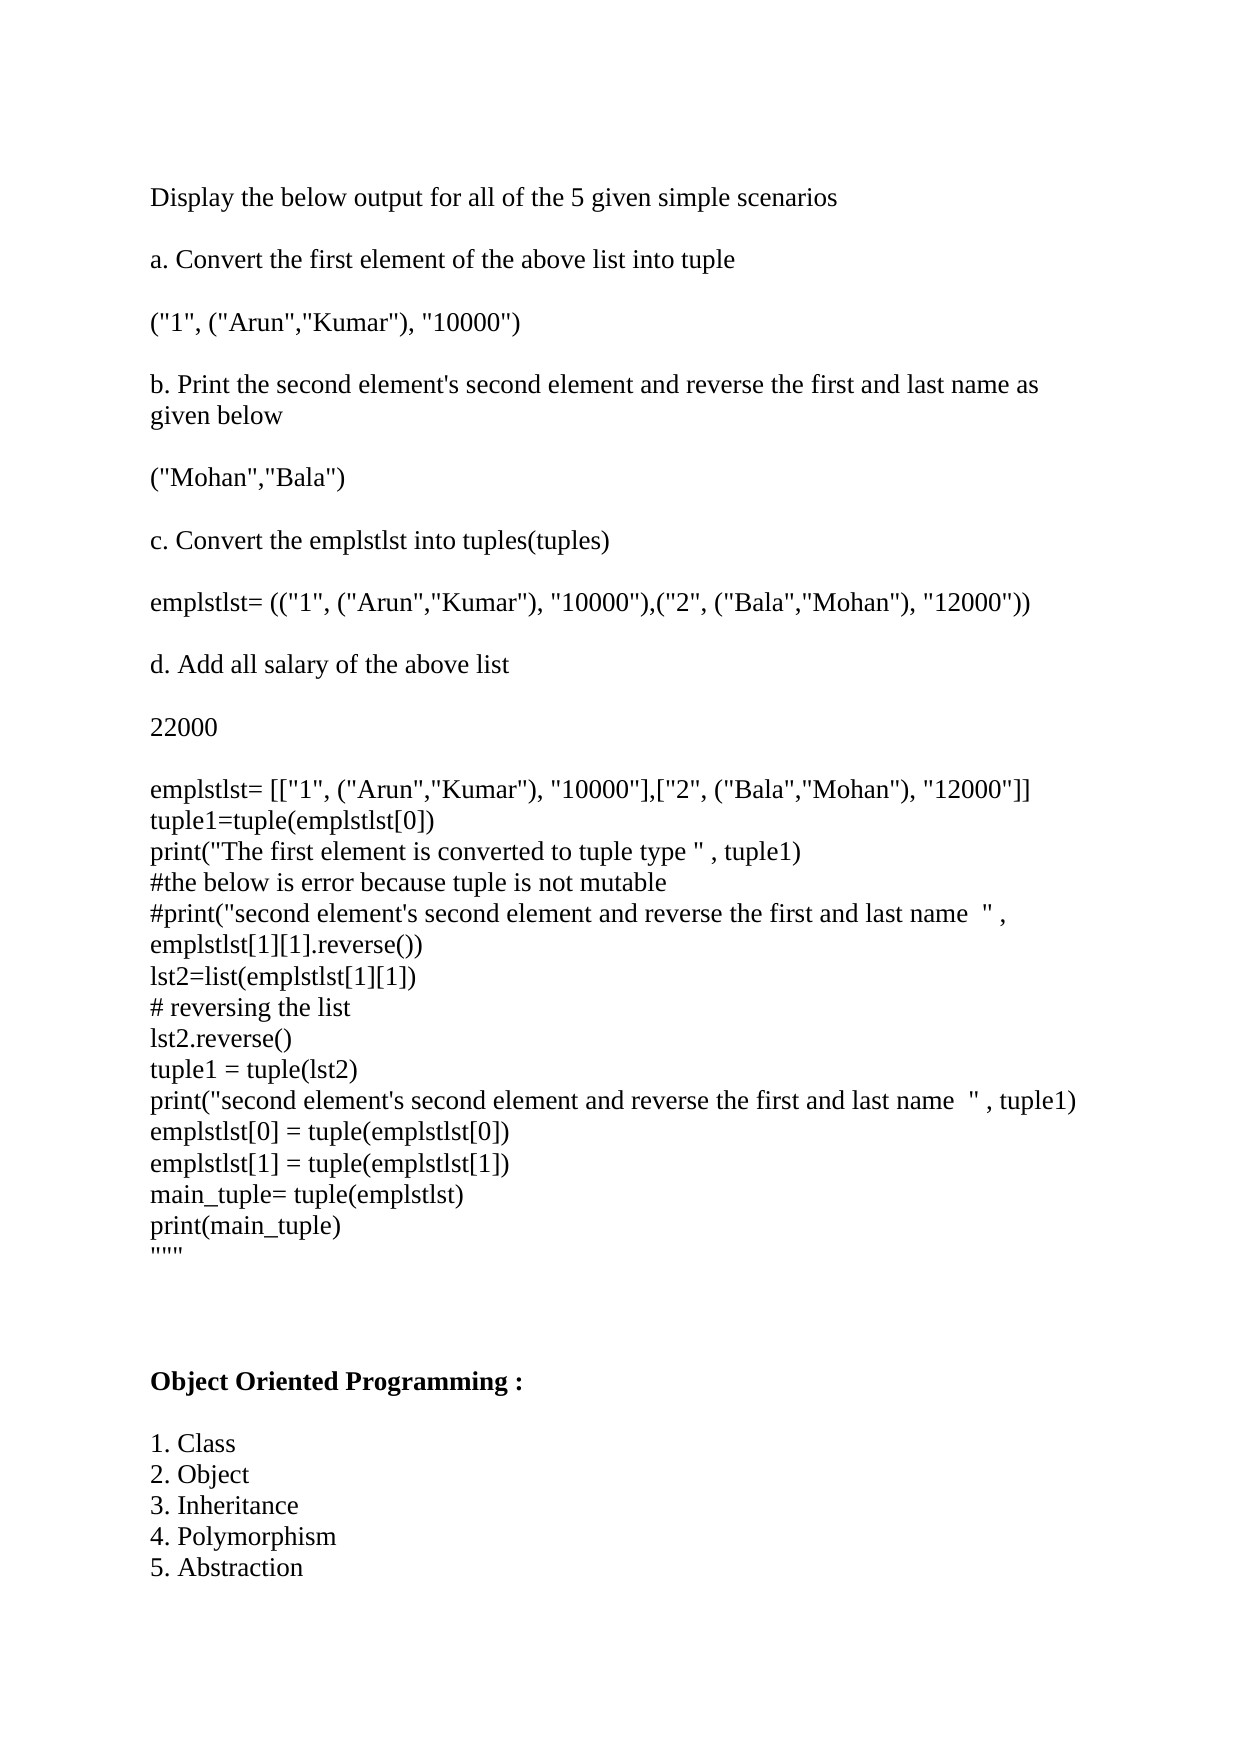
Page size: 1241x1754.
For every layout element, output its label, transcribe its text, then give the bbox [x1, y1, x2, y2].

text main_tuple= tuple(emplstlst) [150, 1178, 1090, 1209]
text tuple1 = tuple(lst2) [150, 1053, 1090, 1084]
text ("1", ("Arun","Kumar"), "10000") [150, 306, 1090, 337]
text Object Oriented Programming : [150, 1365, 1090, 1396]
text emplstlst= (("1", ("Arun","Kumar"), "10000"),("2", ("Bala","Mohan"), "12000")) [150, 586, 1090, 617]
text a. Convert the first element of the above list into tuple [150, 243, 1090, 274]
text print("The first element is converted to tuple type " , tuple1) [150, 835, 1090, 866]
text print("second element's second element and reverse the first and last name " , tuple1) [150, 1084, 1090, 1116]
text """ [150, 1240, 1090, 1271]
text lst2.reverse() [150, 1022, 1090, 1053]
text b. Print the second element's second element and reverse the first and last name as given below [150, 368, 1090, 430]
text emplstlst= [["1", ("Arun","Kumar"), "10000"],["2", ("Bala","Mohan"), "12000"]] [150, 773, 1090, 804]
text # reversing the list [150, 991, 1090, 1022]
text 2. Object [150, 1458, 1090, 1489]
text lst2=list(emplstlst[1][1]) [150, 960, 1090, 991]
text emplstlst[0] = tuple(emplstlst[0]) [150, 1116, 1090, 1147]
text c. Convert the emplstlst into tuples(tuples) [150, 524, 1090, 555]
text #print("second element's second element and reverse the first and last name " , emplstlst[1][1].reverse()) [150, 897, 1090, 960]
text 1. Class [150, 1427, 1090, 1458]
text Display the below output for all of the 5 given simple scenarios [150, 181, 1090, 212]
text 5. Abstraction [150, 1552, 1090, 1583]
text ("Mohan","Bala") [150, 461, 1090, 493]
text print(main_tuple) [150, 1209, 1090, 1240]
text 3. Inheritance [150, 1489, 1090, 1520]
text #the below is error because tuple is not mutable [150, 866, 1090, 897]
text emplstlst[1] = tuple(emplstlst[1]) [150, 1147, 1090, 1178]
text tuple1=tuple(emplstlst[0]) [150, 804, 1090, 835]
text 22000 [150, 711, 1090, 742]
text 4. Polymorphism [150, 1520, 1090, 1552]
text d. Add all salary of the above list [150, 648, 1090, 679]
